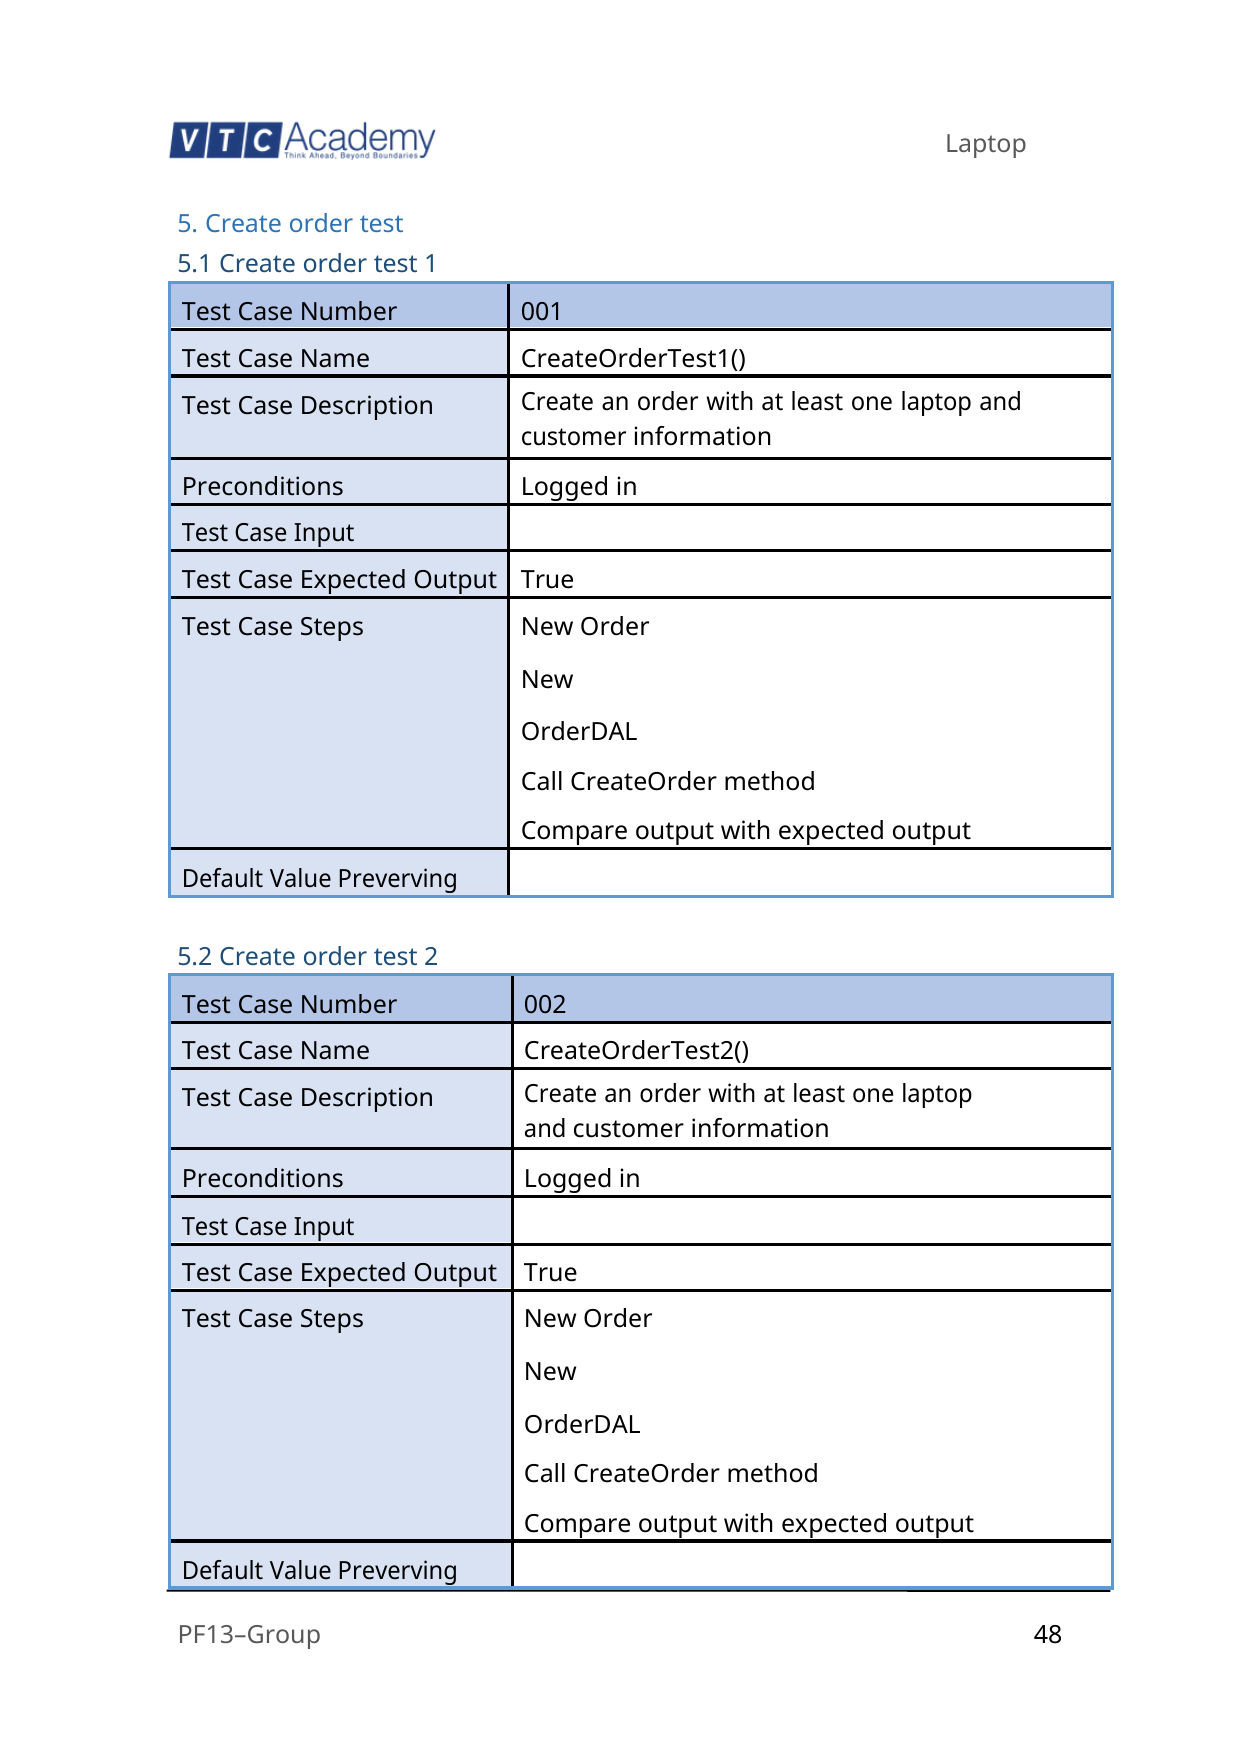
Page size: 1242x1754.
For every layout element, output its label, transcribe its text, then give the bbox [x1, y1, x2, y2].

table_header Test Case Number [171, 284, 507, 327]
table_cell Logged in [514, 1150, 1111, 1195]
table_cell Test Case Name [171, 331, 507, 374]
table_header 002 [514, 976, 1111, 1021]
table_cell Logged in [510, 460, 1111, 503]
table_cell [514, 1198, 1111, 1242]
table_cell Test Case Description [171, 1070, 511, 1147]
table_header 001 [510, 284, 1111, 327]
picture [160, 114, 445, 168]
table_cell True [514, 1246, 1111, 1288]
table_cell Preconditions [171, 460, 507, 503]
table_cell Default Value Preverving [171, 850, 507, 895]
table_cell [510, 506, 1111, 549]
table_cell Test Case Expected Output [171, 1246, 511, 1288]
table_cell Test Case Steps [171, 1292, 511, 1539]
table_cell Create an order with at least one laptop and customer information [514, 1070, 1111, 1147]
table_header Test Case Number [171, 976, 511, 1021]
table_cell Test Case Expected Output [171, 552, 507, 596]
table_cell True [510, 552, 1111, 596]
table_cell [510, 850, 1111, 895]
list Create order test 1 [177, 246, 1169, 280]
table_cell Default Value Preverving [171, 1543, 511, 1586]
table_cell Test Case Name [171, 1024, 511, 1067]
table_cell Test Case Steps [171, 599, 507, 847]
table_cell [514, 1543, 1111, 1586]
list Create order test [177, 206, 1169, 240]
table_cell CreateOrderTest1() [510, 331, 1111, 374]
list Create order test 2 [177, 939, 1169, 973]
table_cell Preconditions [171, 1150, 511, 1195]
table_cell Test Case Description [171, 378, 507, 457]
table_cell New Order New OrderDAL Call CreateOrder method Compare output with expected output [514, 1292, 1111, 1539]
table_cell Create an order with at least one laptop and customer information [510, 378, 1111, 457]
table_cell Test Case Input [171, 1198, 511, 1242]
table_cell New Order New OrderDAL Call CreateOrder method Compare output with expected output [510, 599, 1111, 847]
table_cell Test Case Input [171, 506, 507, 549]
table_cell CreateOrderTest2() [514, 1024, 1111, 1067]
